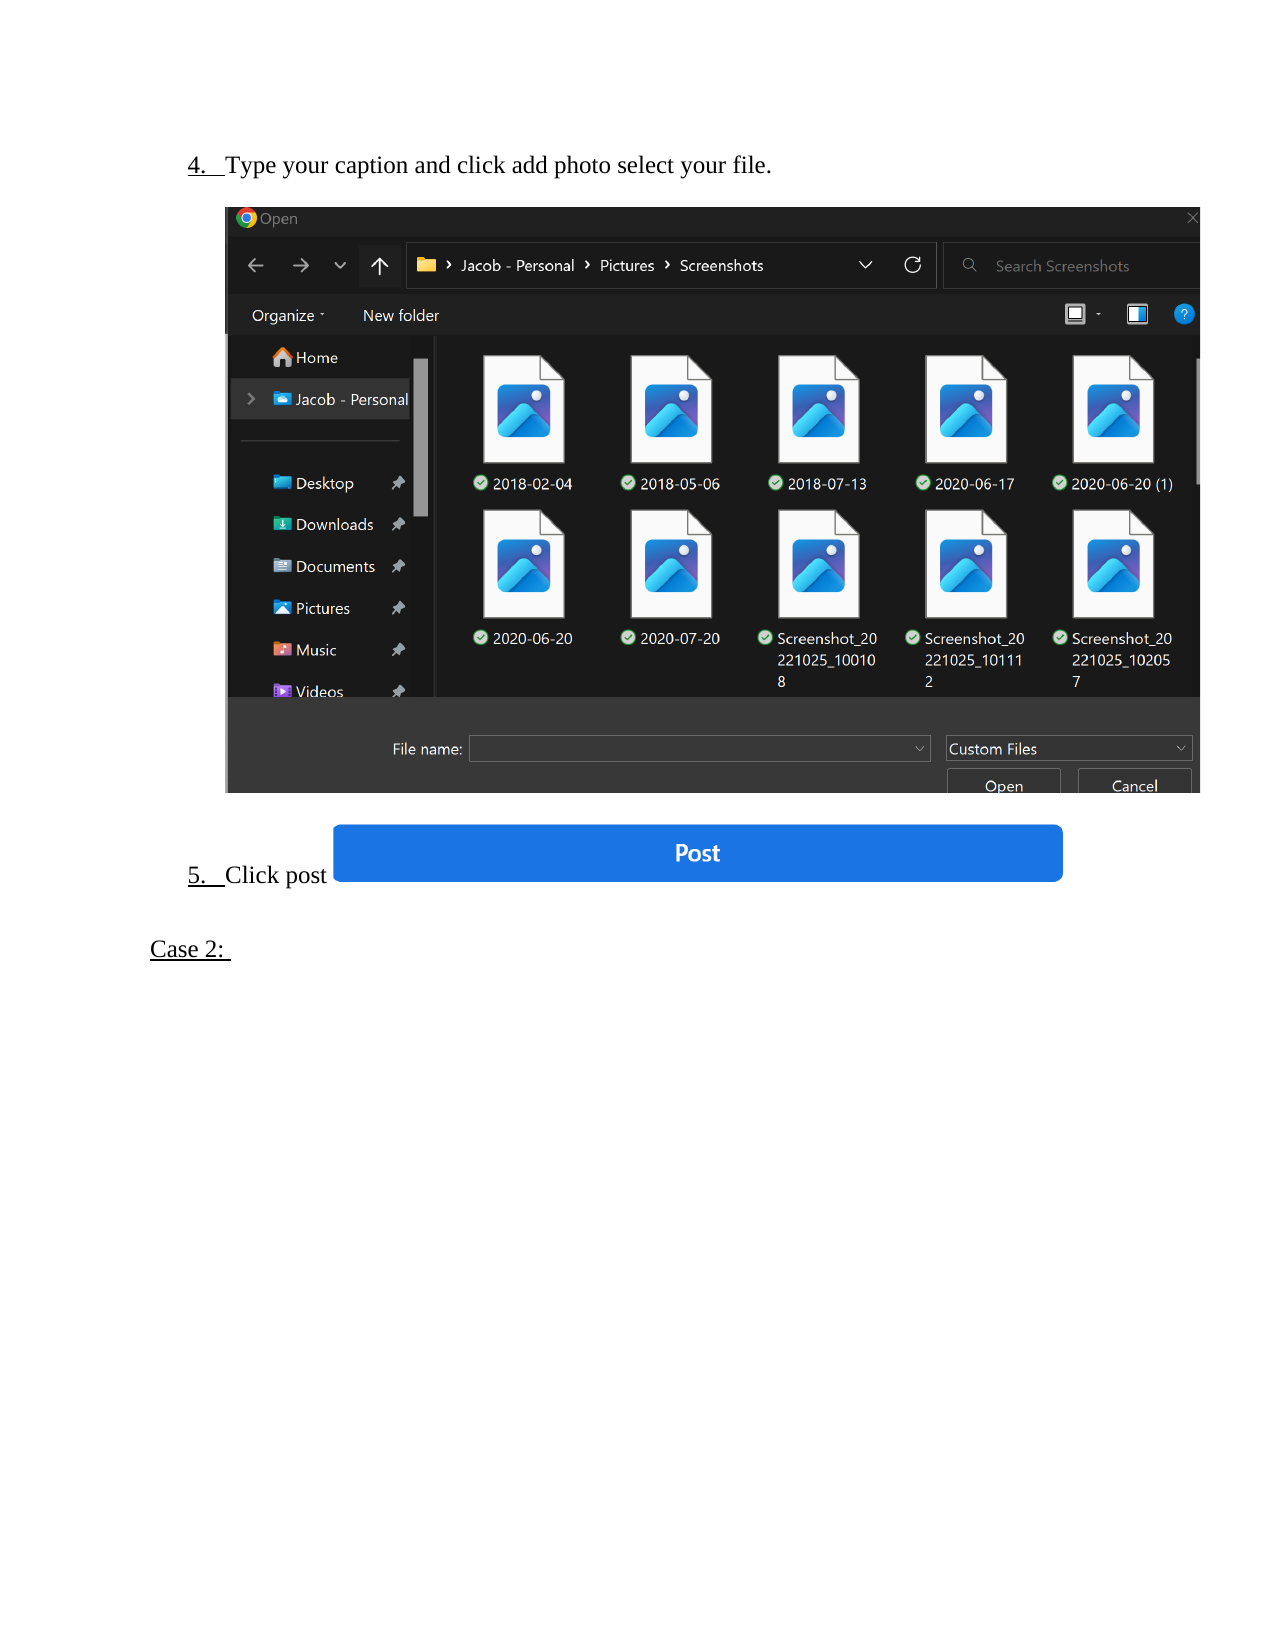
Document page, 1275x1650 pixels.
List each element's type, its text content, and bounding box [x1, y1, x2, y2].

picture [225, 207, 1200, 793]
text Case 2: [150, 934, 1125, 963]
picture [333, 821, 1068, 884]
